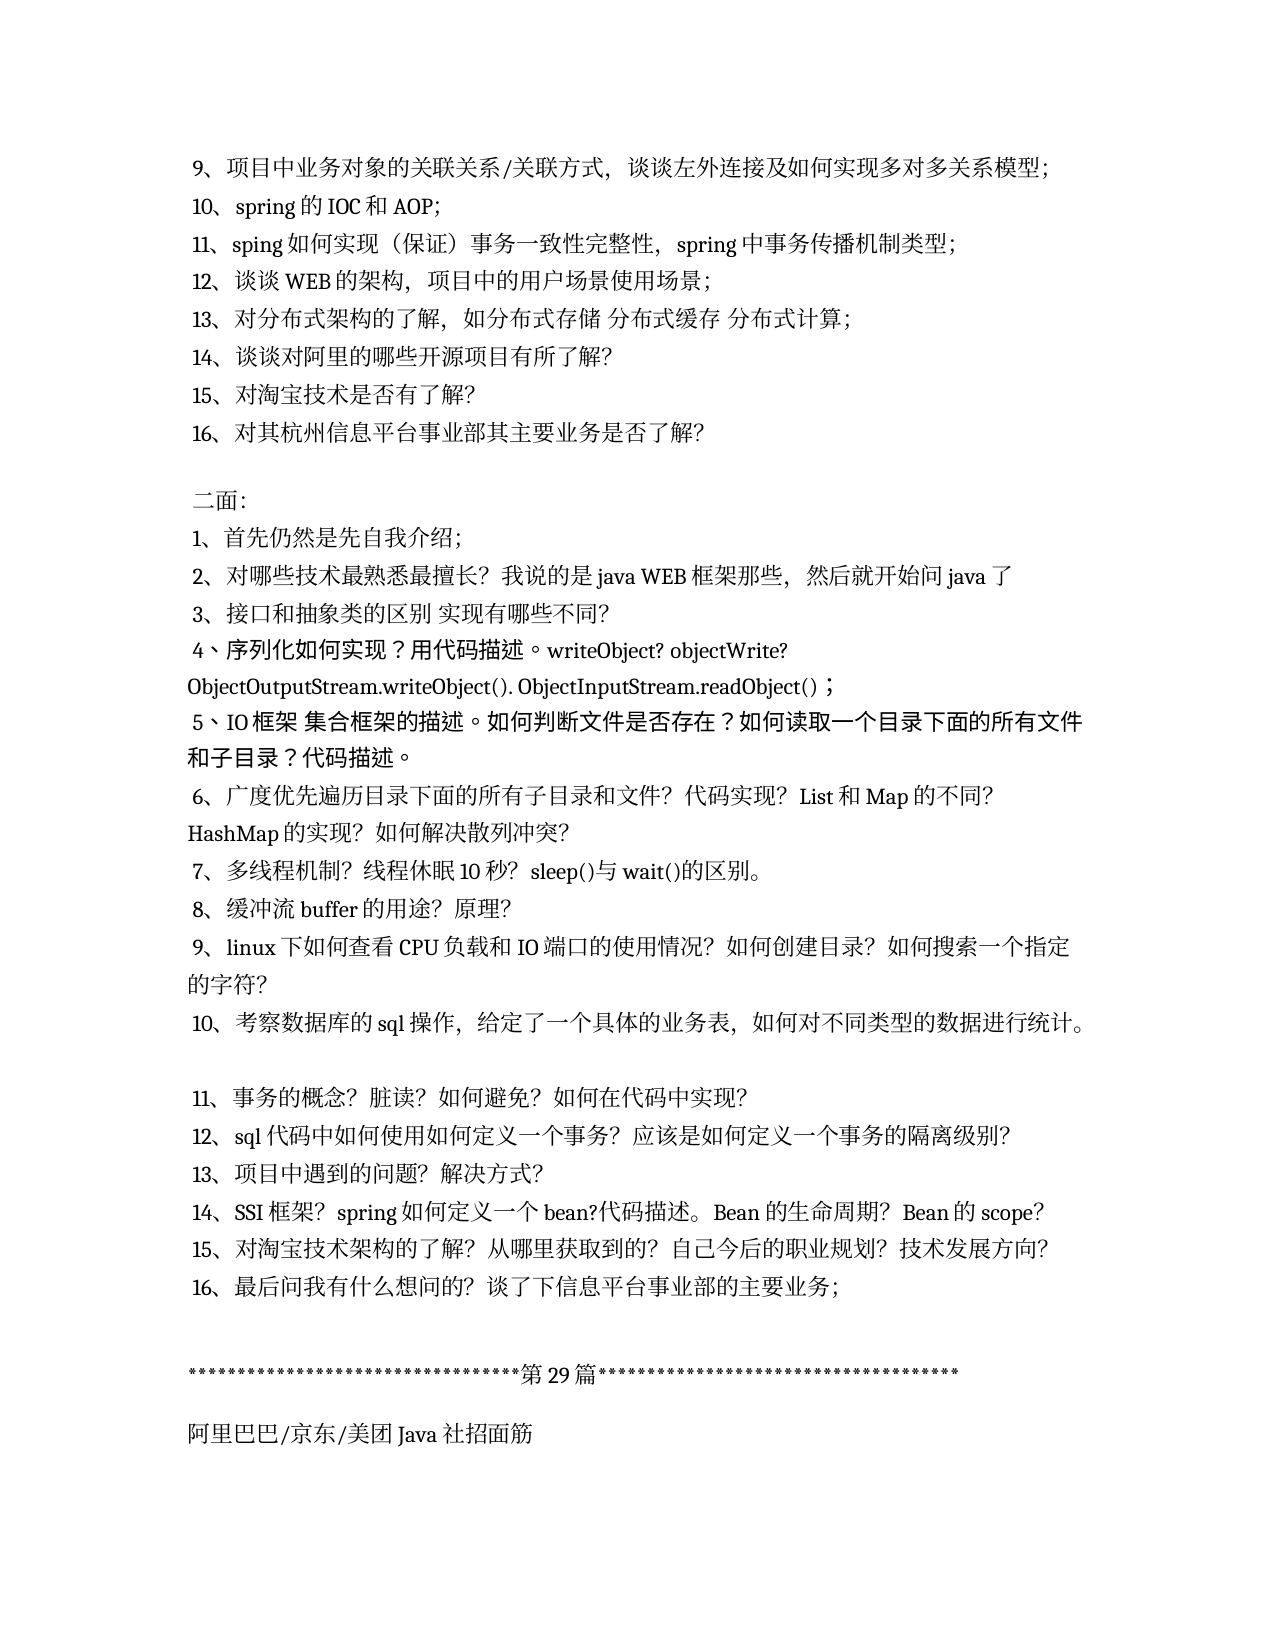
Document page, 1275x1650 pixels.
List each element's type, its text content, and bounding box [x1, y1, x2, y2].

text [187, 1416, 1087, 1479]
text **********************************第29篇************************************* [187, 1357, 1087, 1390]
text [187, 150, 1087, 1332]
